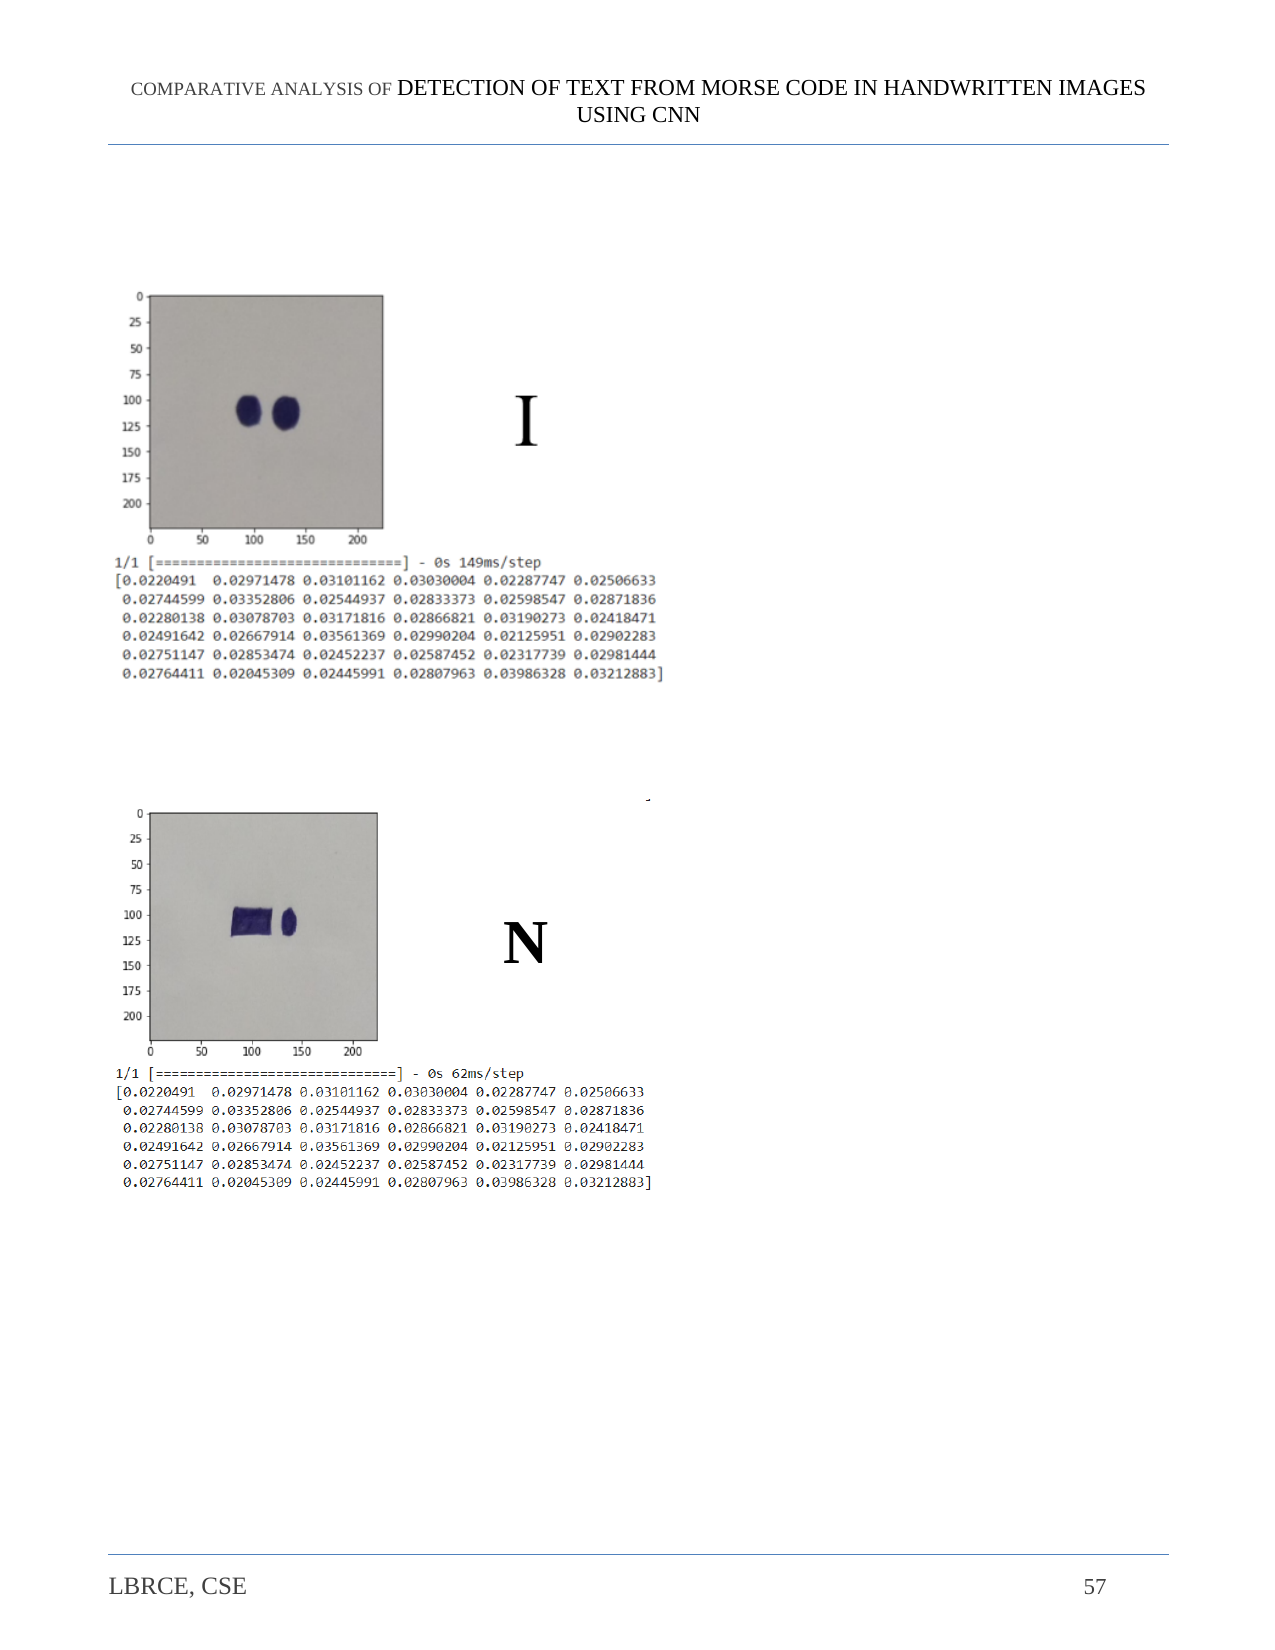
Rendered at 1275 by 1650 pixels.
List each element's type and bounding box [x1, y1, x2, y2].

picture [108, 280, 667, 686]
picture [108, 799, 665, 1198]
